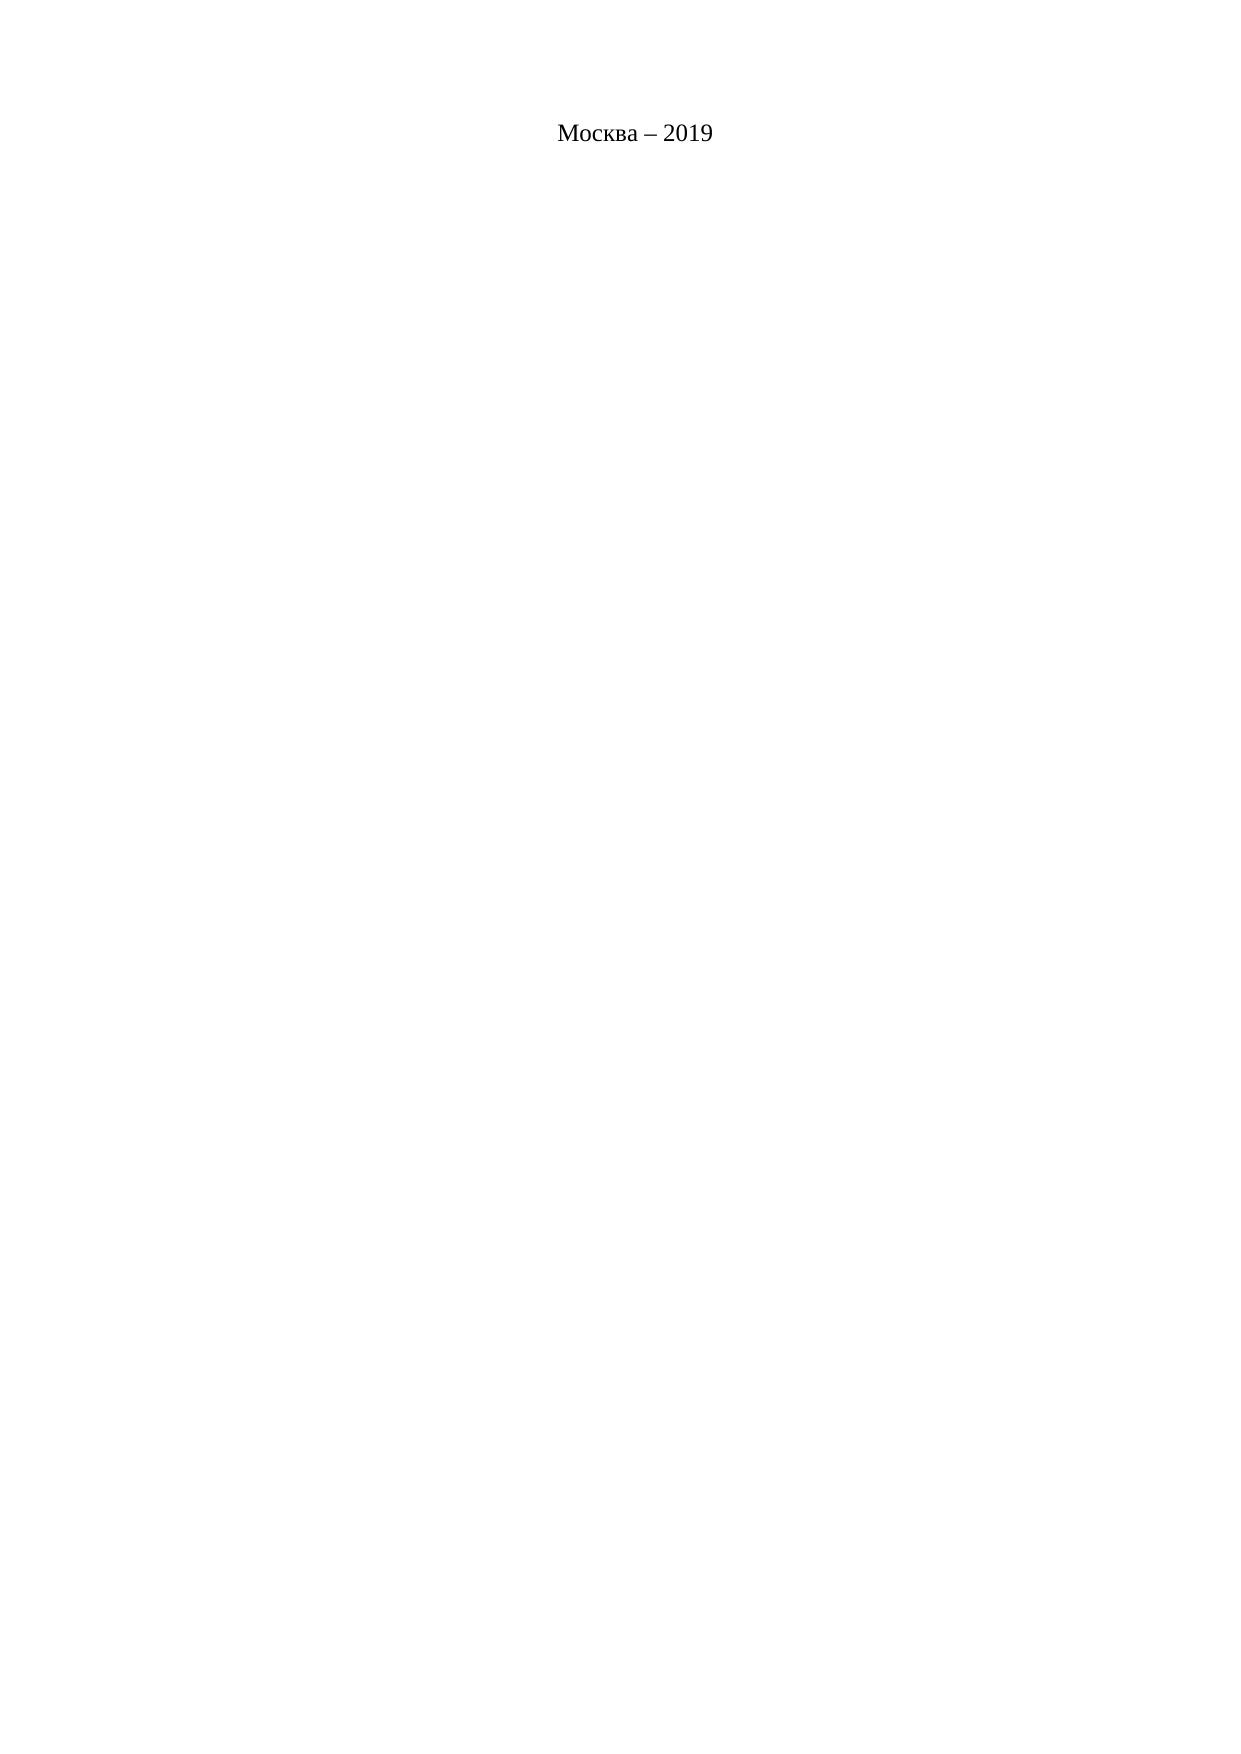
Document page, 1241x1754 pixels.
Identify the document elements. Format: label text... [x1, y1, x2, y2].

text Москва – 2019 [148, 118, 1122, 147]
